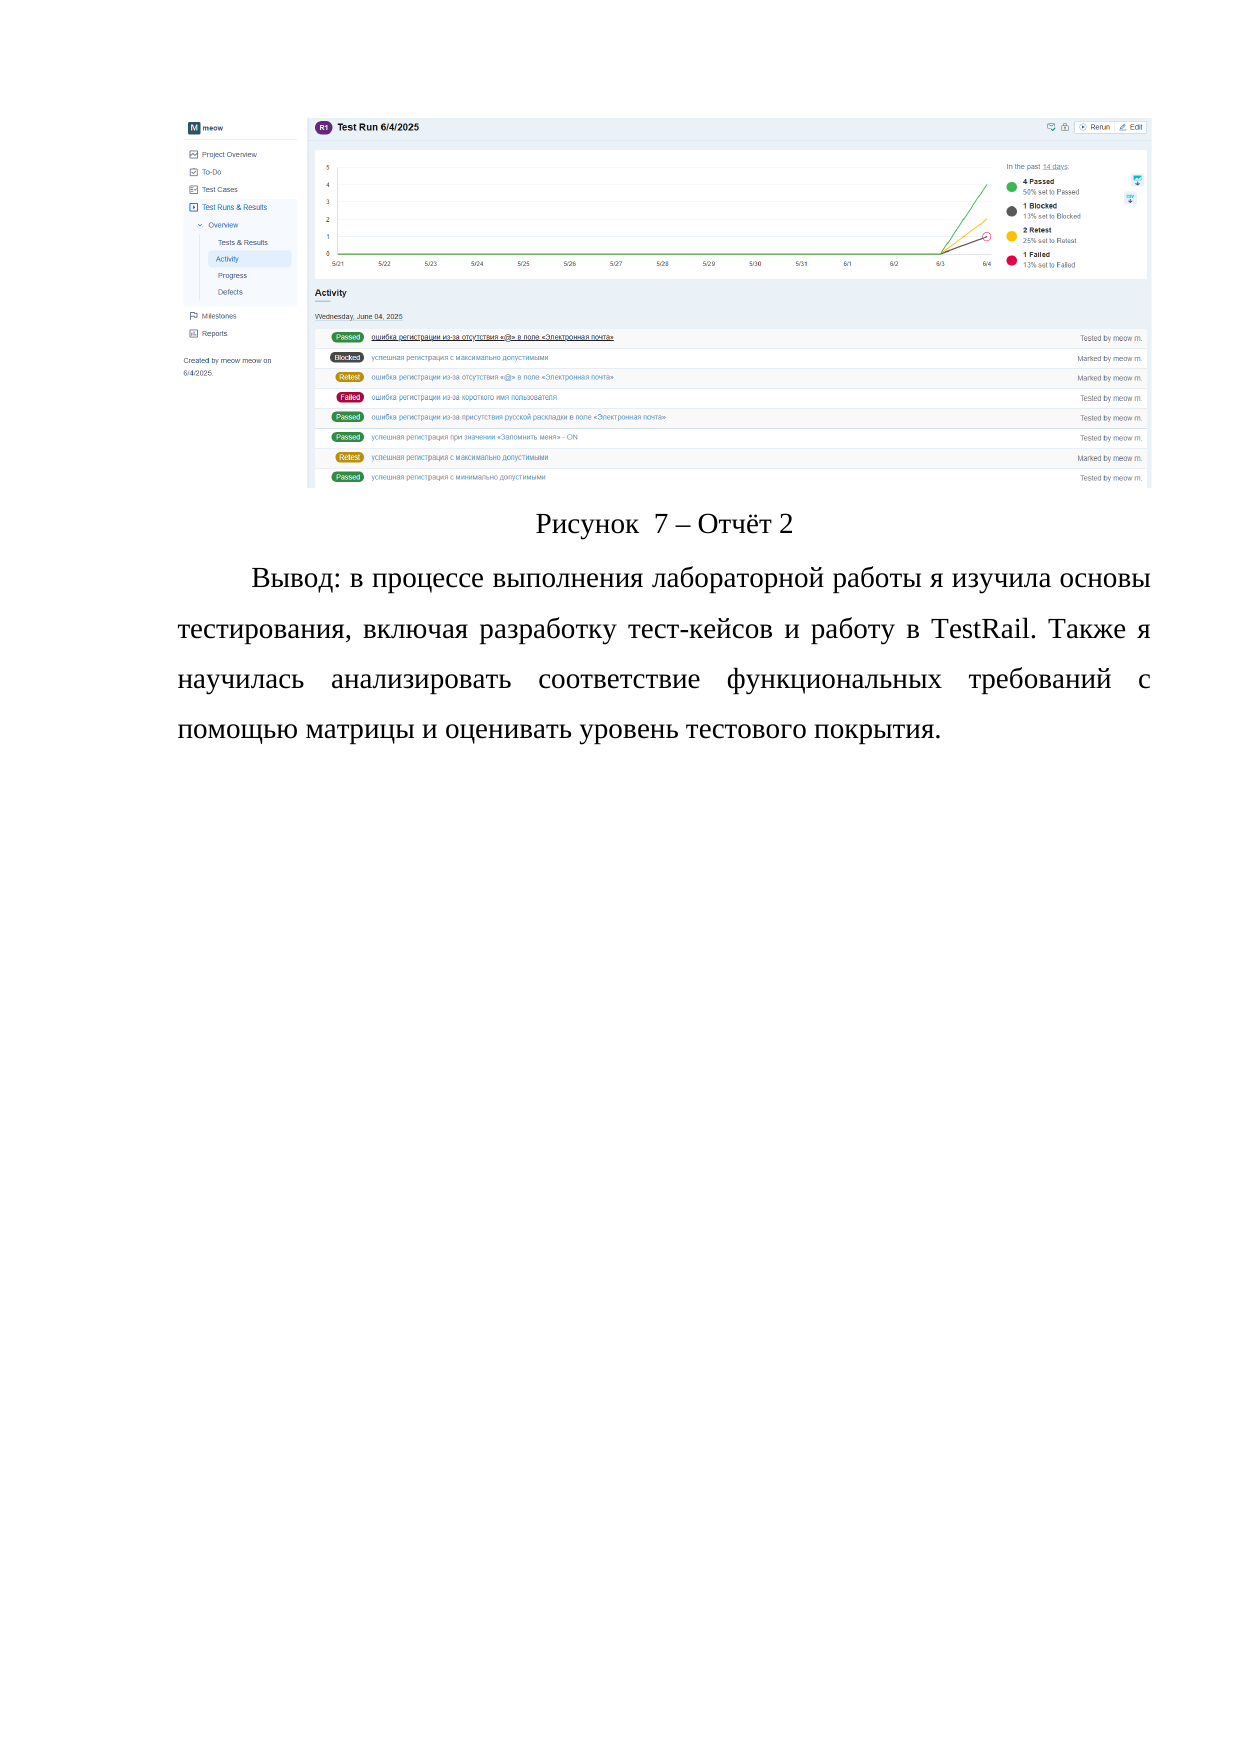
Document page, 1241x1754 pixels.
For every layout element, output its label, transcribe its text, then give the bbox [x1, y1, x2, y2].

picture [177, 118, 1152, 488]
text Вывод: в процессе выполнения лабораторной работы я изучила основы тестирования, включая разработку тест-кейсов и работу в TestRail. Также я научилась анализировать соответствие функциональных требований с помощью матрицы и оценивать уровень тестового покрытия. [177, 560, 1152, 745]
text Рисунок 7 – Отчёт 2 [177, 506, 1152, 539]
